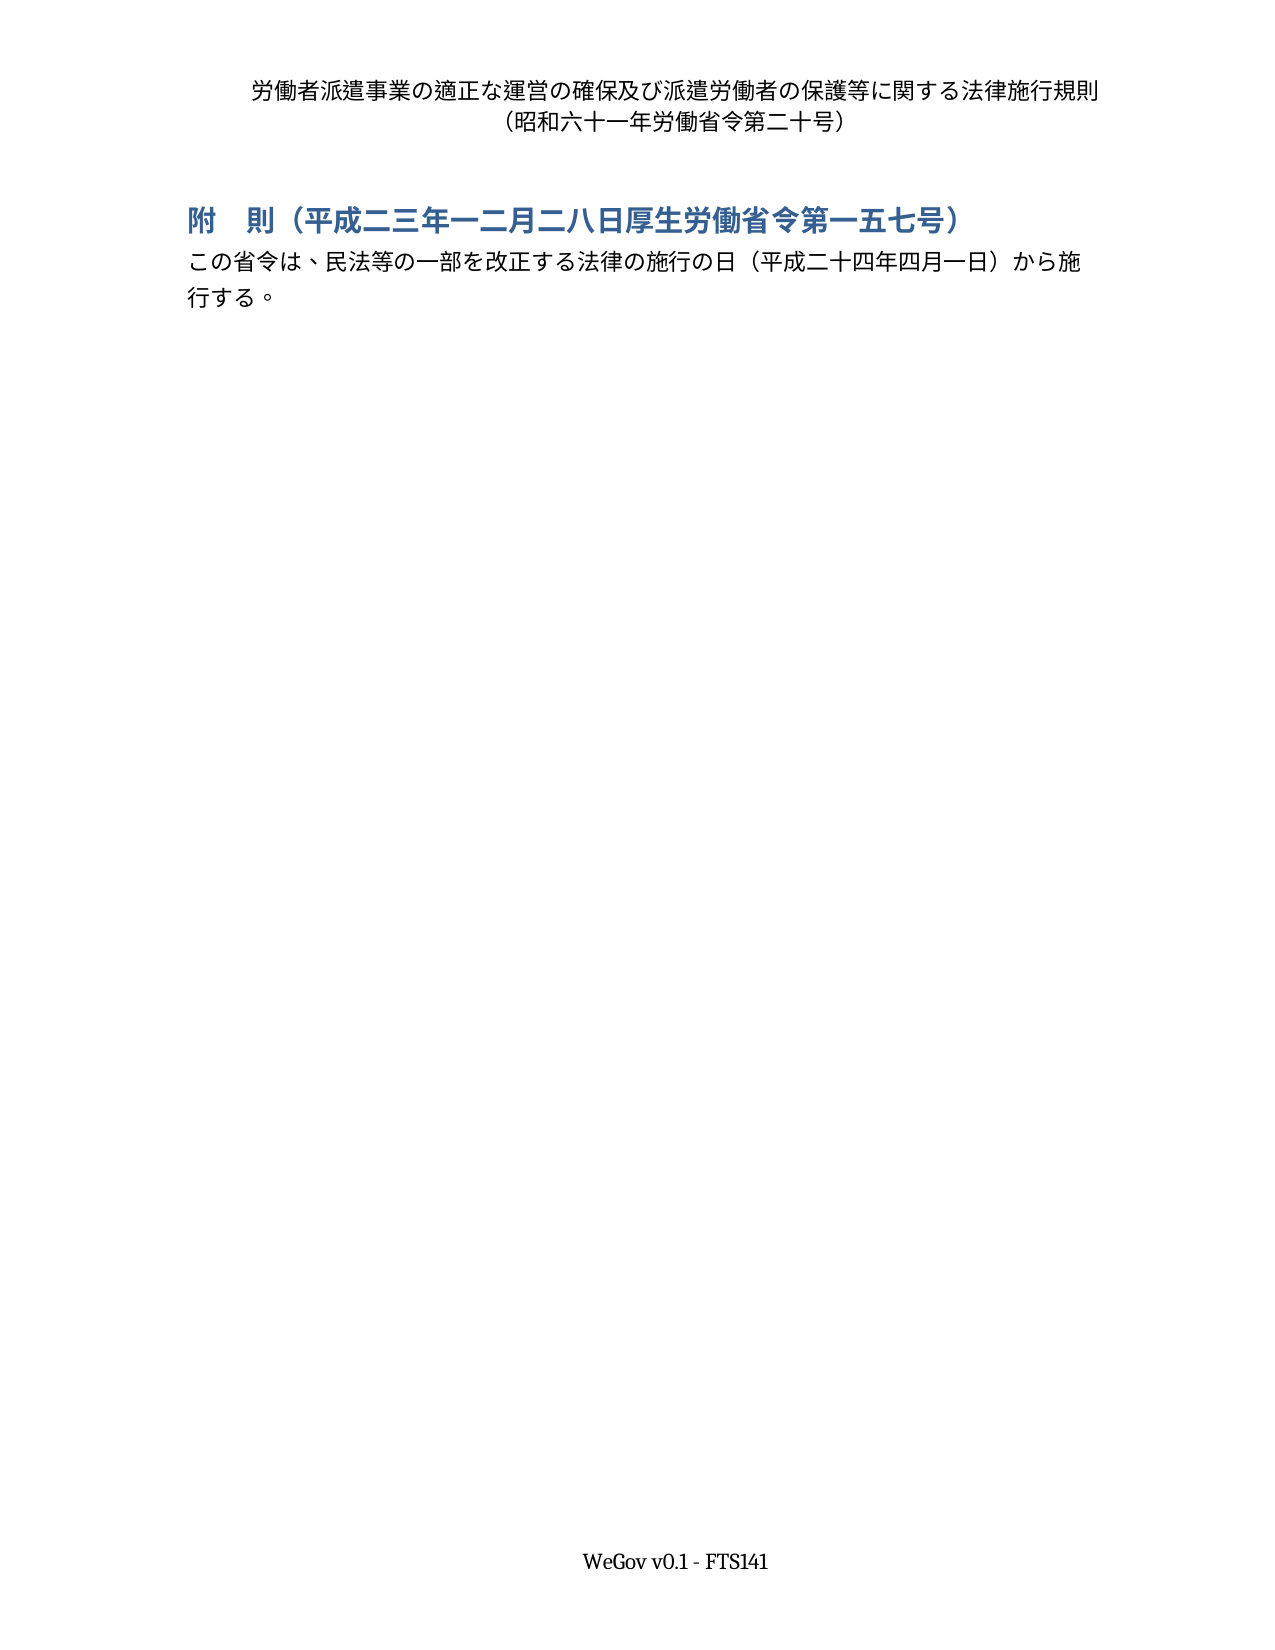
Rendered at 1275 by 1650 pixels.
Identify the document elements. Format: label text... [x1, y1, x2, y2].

text この省令は、民法等の一部を改正する法律の施行の日（平成二十四年四月一日）から施行する。 [187, 246, 1087, 313]
subtitle 附 則（平成二三年一二月二八日厚生労働省令第一五七号） [187, 200, 1087, 240]
